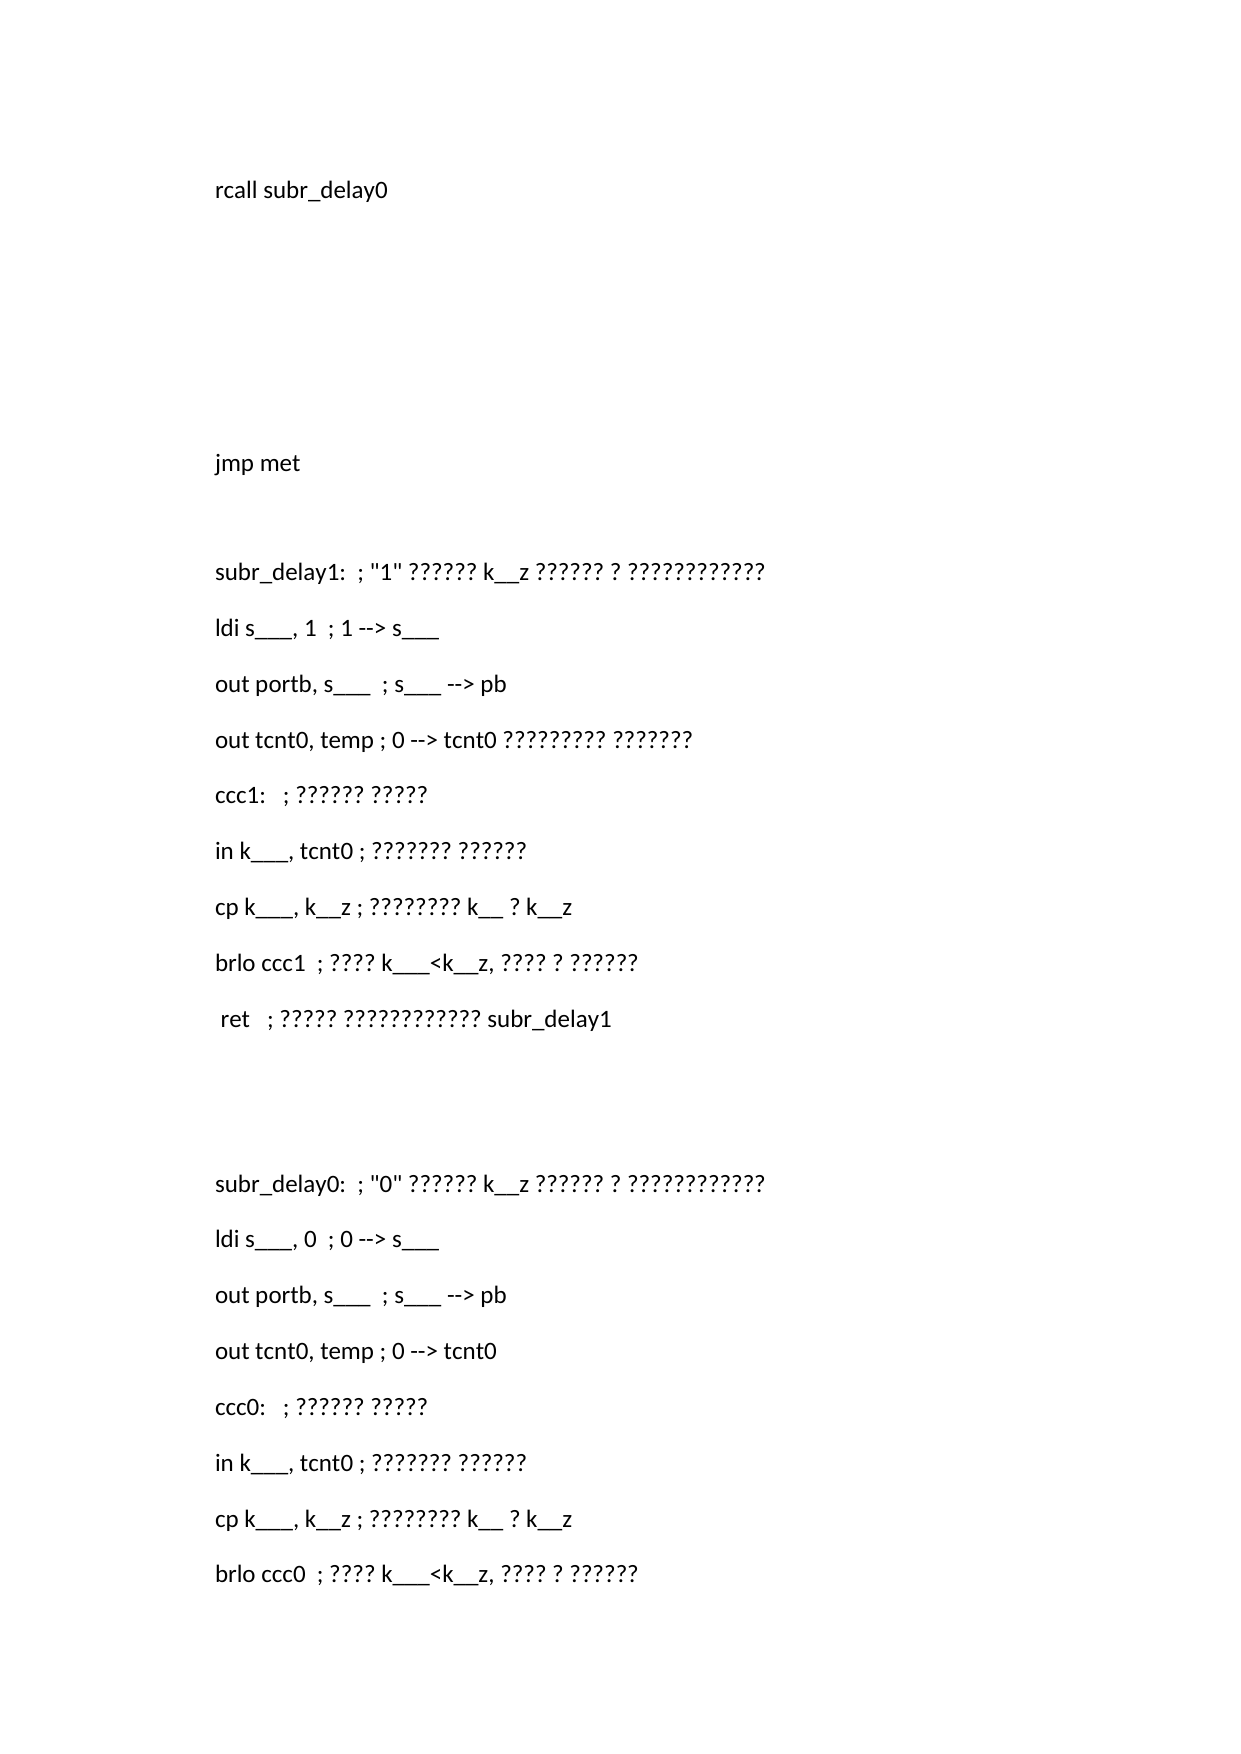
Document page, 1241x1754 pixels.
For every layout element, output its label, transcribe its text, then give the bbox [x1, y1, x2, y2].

text in k___, tcnt0 ; ??????? ?????? [215, 1447, 1152, 1477]
text brlo ccc0 ; ???? k___<k__z, ???? ? ?????? [215, 1558, 1152, 1589]
text ccc1: ; ?????? ????? [215, 780, 1152, 810]
text ldi s___, 0 ; 0 --> s___ [215, 1223, 1152, 1254]
text out tcnt0, temp ; 0 --> tcnt0 [215, 1335, 1152, 1366]
text ldi s___, 1 ; 1 --> s___ [215, 612, 1152, 643]
text out portb, s___ ; s___ --> pb [215, 668, 1152, 698]
text ret ; ????? ???????????? subr_delay1 [215, 1003, 1152, 1033]
text out portb, s___ ; s___ --> pb [215, 1279, 1152, 1310]
text subr_delay1: ; "1" ?????? k__z ?????? ? ???????????? [215, 556, 1152, 587]
text jmp met [215, 447, 1152, 478]
text rcall subr_delay0 [215, 174, 1152, 204]
text subr_delay0: ; "0" ?????? k__z ?????? ? ???????????? [215, 1168, 1152, 1198]
text brlo ccc1 ; ???? k___<k__z, ???? ? ?????? [215, 947, 1152, 978]
text out tcnt0, temp ; 0 --> tcnt0 ????????? ??????? [215, 724, 1152, 754]
text cp k___, k__z ; ???????? k__ ? k__z [215, 891, 1152, 922]
text in k___, tcnt0 ; ??????? ?????? [215, 836, 1152, 866]
text cp k___, k__z ; ???????? k__ ? k__z [215, 1503, 1152, 1533]
text ccc0: ; ?????? ????? [215, 1391, 1152, 1422]
